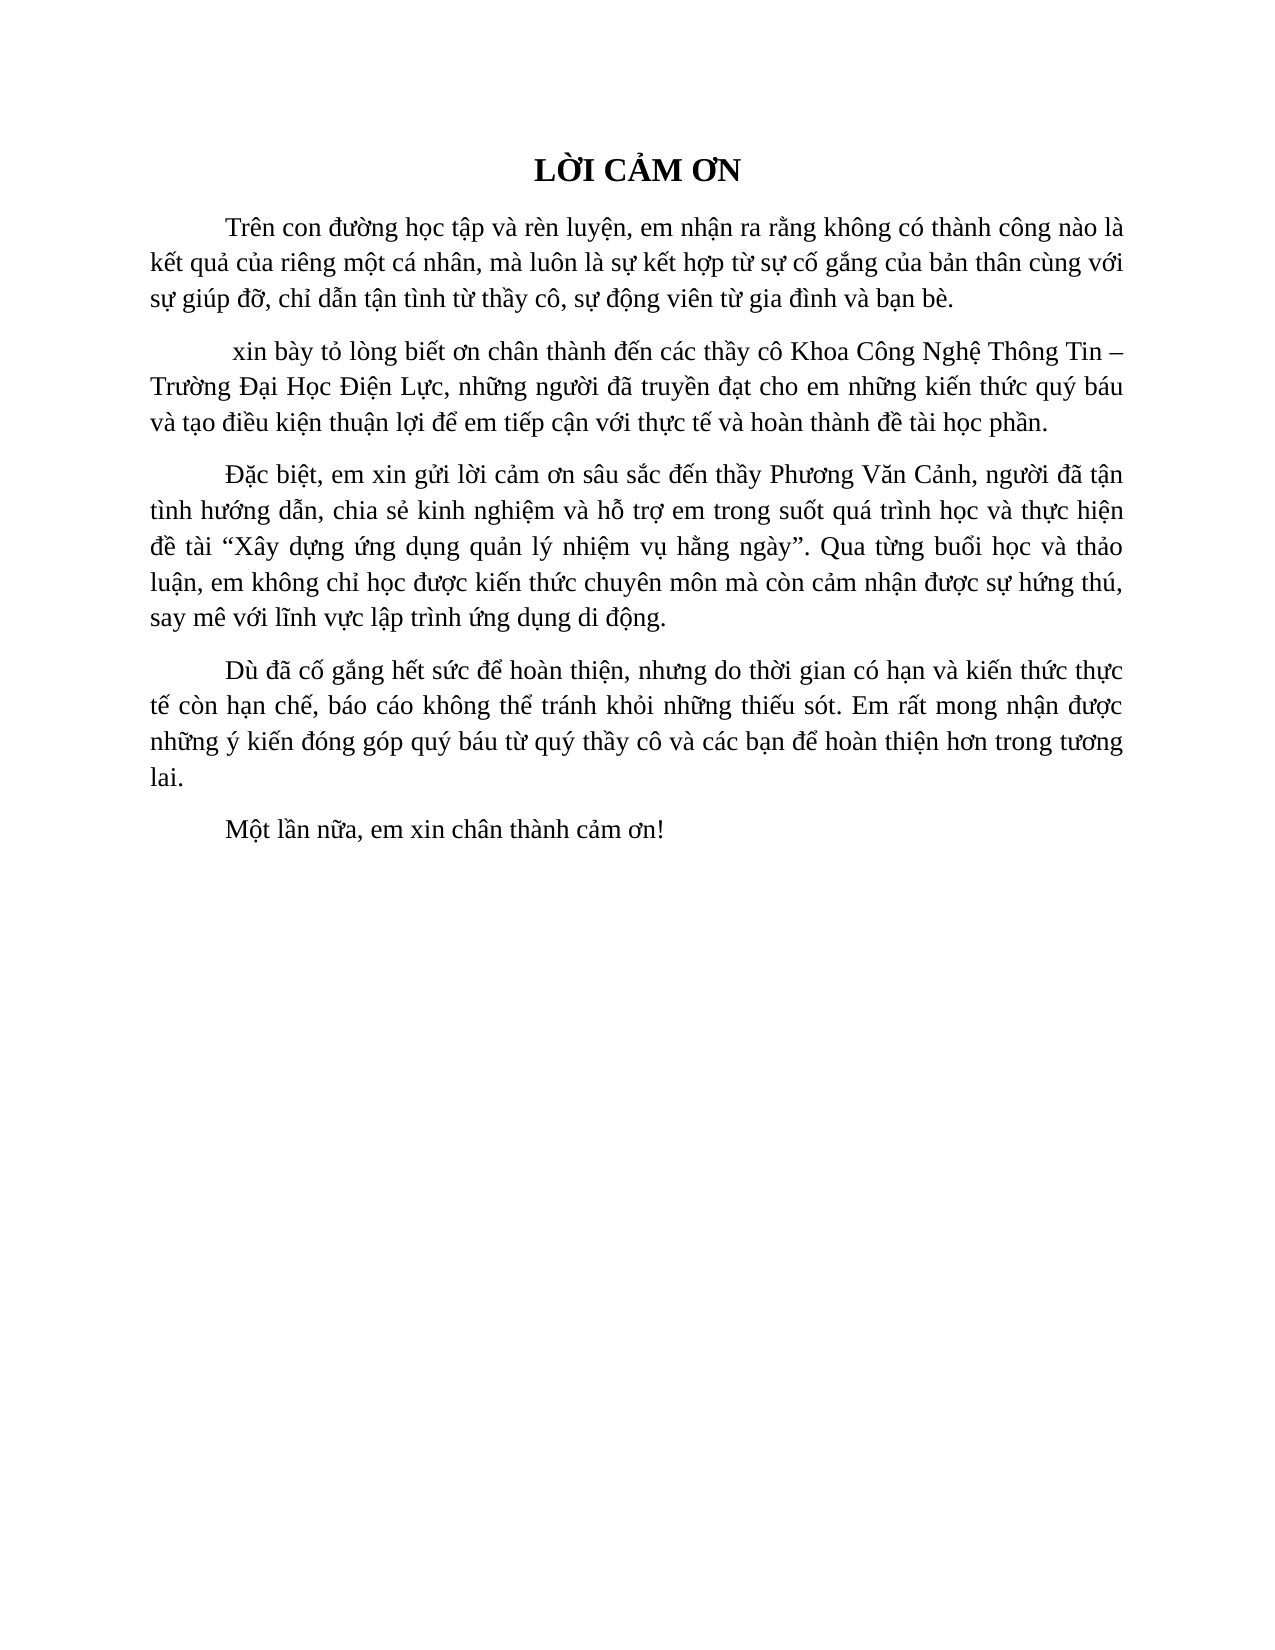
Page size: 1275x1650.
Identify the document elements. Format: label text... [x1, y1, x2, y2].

text Một lần nữa, em xin chân thành cảm ơn! [150, 813, 1125, 879]
text Dù đã cố gắng hết sức để hoàn thiện, nhưng do thời gian có hạn và kiến thức thực tế còn hạn chế, báo cáo không thể tránh khỏi những thiếu sót. Em rất mong nhận được những ý kiến đóng góp quý báu từ quý thầy cô và các bạn để hoàn thiện hơn trong tương lai. [150, 654, 1125, 792]
text Trên con đường học tập và rèn luyện, em nhận ra rằng không có thành công nào là kết quả của riêng một cá nhân, mà luôn là sự kết hợp từ sự cố gắng của bản thân cùng với sự giúp đỡ, chỉ dẫn tận tình từ thầy cô, sự động viên từ gia đình và bạn bè. [150, 211, 1125, 313]
text xin bày tỏ lòng biết ơn chân thành đến các thầy cô Khoa Công Nghệ Thông Tin – Trường Đại Học Điện Lực, những người đã truyền đạt cho em những kiến thức quý báu và tạo điều kiện thuận lợi để em tiếp cận với thực tế và hoàn thành đề tài học phần. [150, 334, 1125, 437]
text LỜI CẢM ƠN [150, 150, 1125, 188]
text Đặc biệt, em xin gửi lời cảm ơn sâu sắc đến thầy Phương Văn Cảnh, người đã tận tình hướng dẫn, chia sẻ kinh nghiệm và hỗ trợ em trong suốt quá trình học và thực hiện đề tài “Xây dựng ứng dụng quản lý nhiệm vụ hằng ngày”. Qua từng buổi học và thảo luận, em không chỉ học được kiến thức chuyên môn mà còn cảm nhận được sự hứng thú, say mê với lĩnh vực lập trình ứng dụng di động. [150, 458, 1125, 632]
